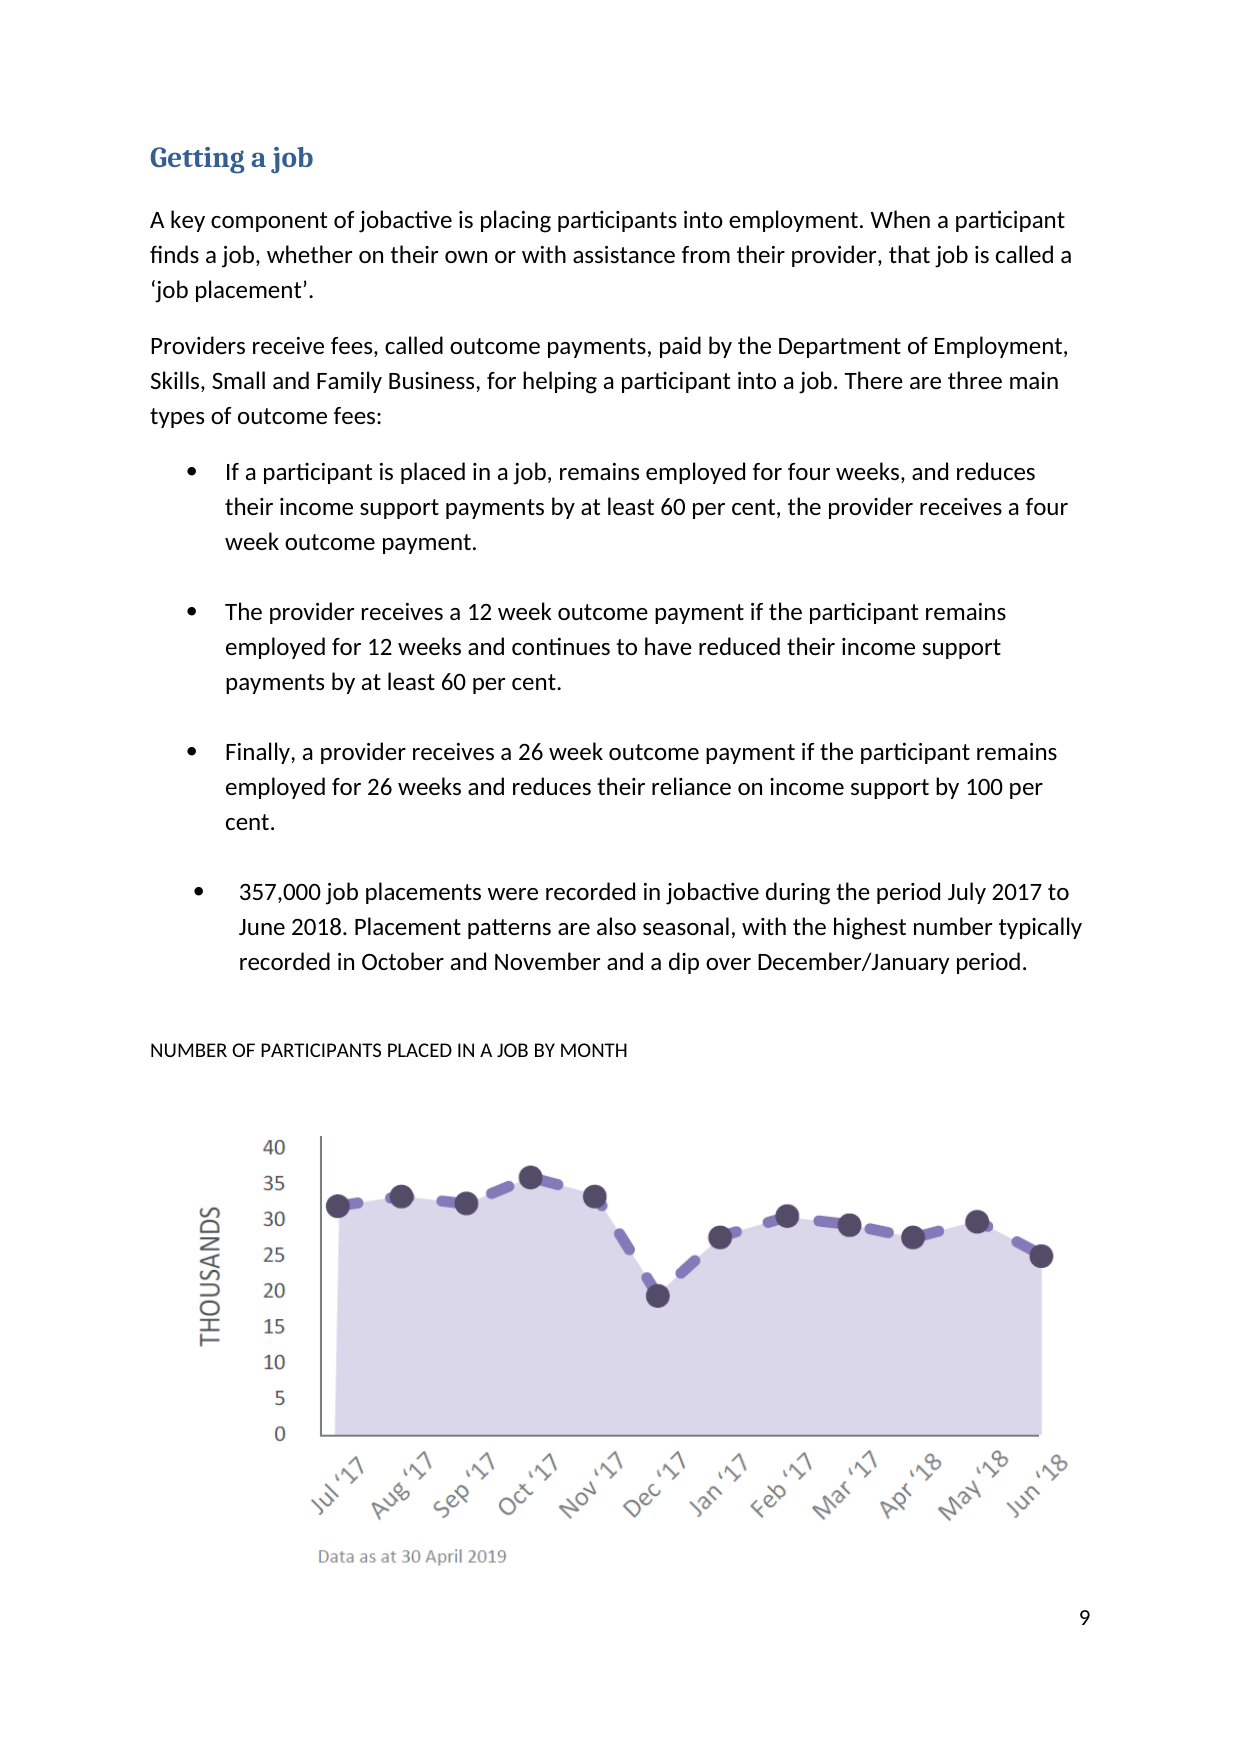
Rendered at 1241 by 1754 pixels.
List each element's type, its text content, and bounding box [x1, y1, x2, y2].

text Providers receive fees, called outcome payments, paid by the Department of Employment, Skills, Small and Family Business, for helping a participant into a job. There are three main types of outcome fees: [150, 330, 1090, 431]
text Number of participants placed in a job by month [150, 1037, 1090, 1062]
list Finally, a provider receives a 26 week outcome payment if the participant remains employed for 26 weeks and reduces their reliance on income support by 100 per cent. [187, 736, 1090, 837]
picture [187, 1136, 1128, 1582]
text A key component of jobactive is placing participants into employment. When a participant finds a job, whether on their own or with assistance from their provider, that job is called a ‘job placement’. [150, 204, 1090, 305]
subtitle Getting a job [150, 141, 1090, 174]
list The provider receives a 12 week outcome payment if the participant remains employed for 12 weeks and continues to have reduced their income support payments by at least 60 per cent. [187, 596, 1090, 697]
list If a participant is placed in a job, remains employed for four weeks, and reduces their income support payments by at least 60 per cent, the provider receives a four week outcome payment. [187, 456, 1090, 557]
list 357,000 job placements were recorded in jobactive during the period July 2017 to June 2018. Placement patterns are also seasonal, with the highest number typically recorded in October and November and a dip over December/January period. [194, 876, 1090, 977]
